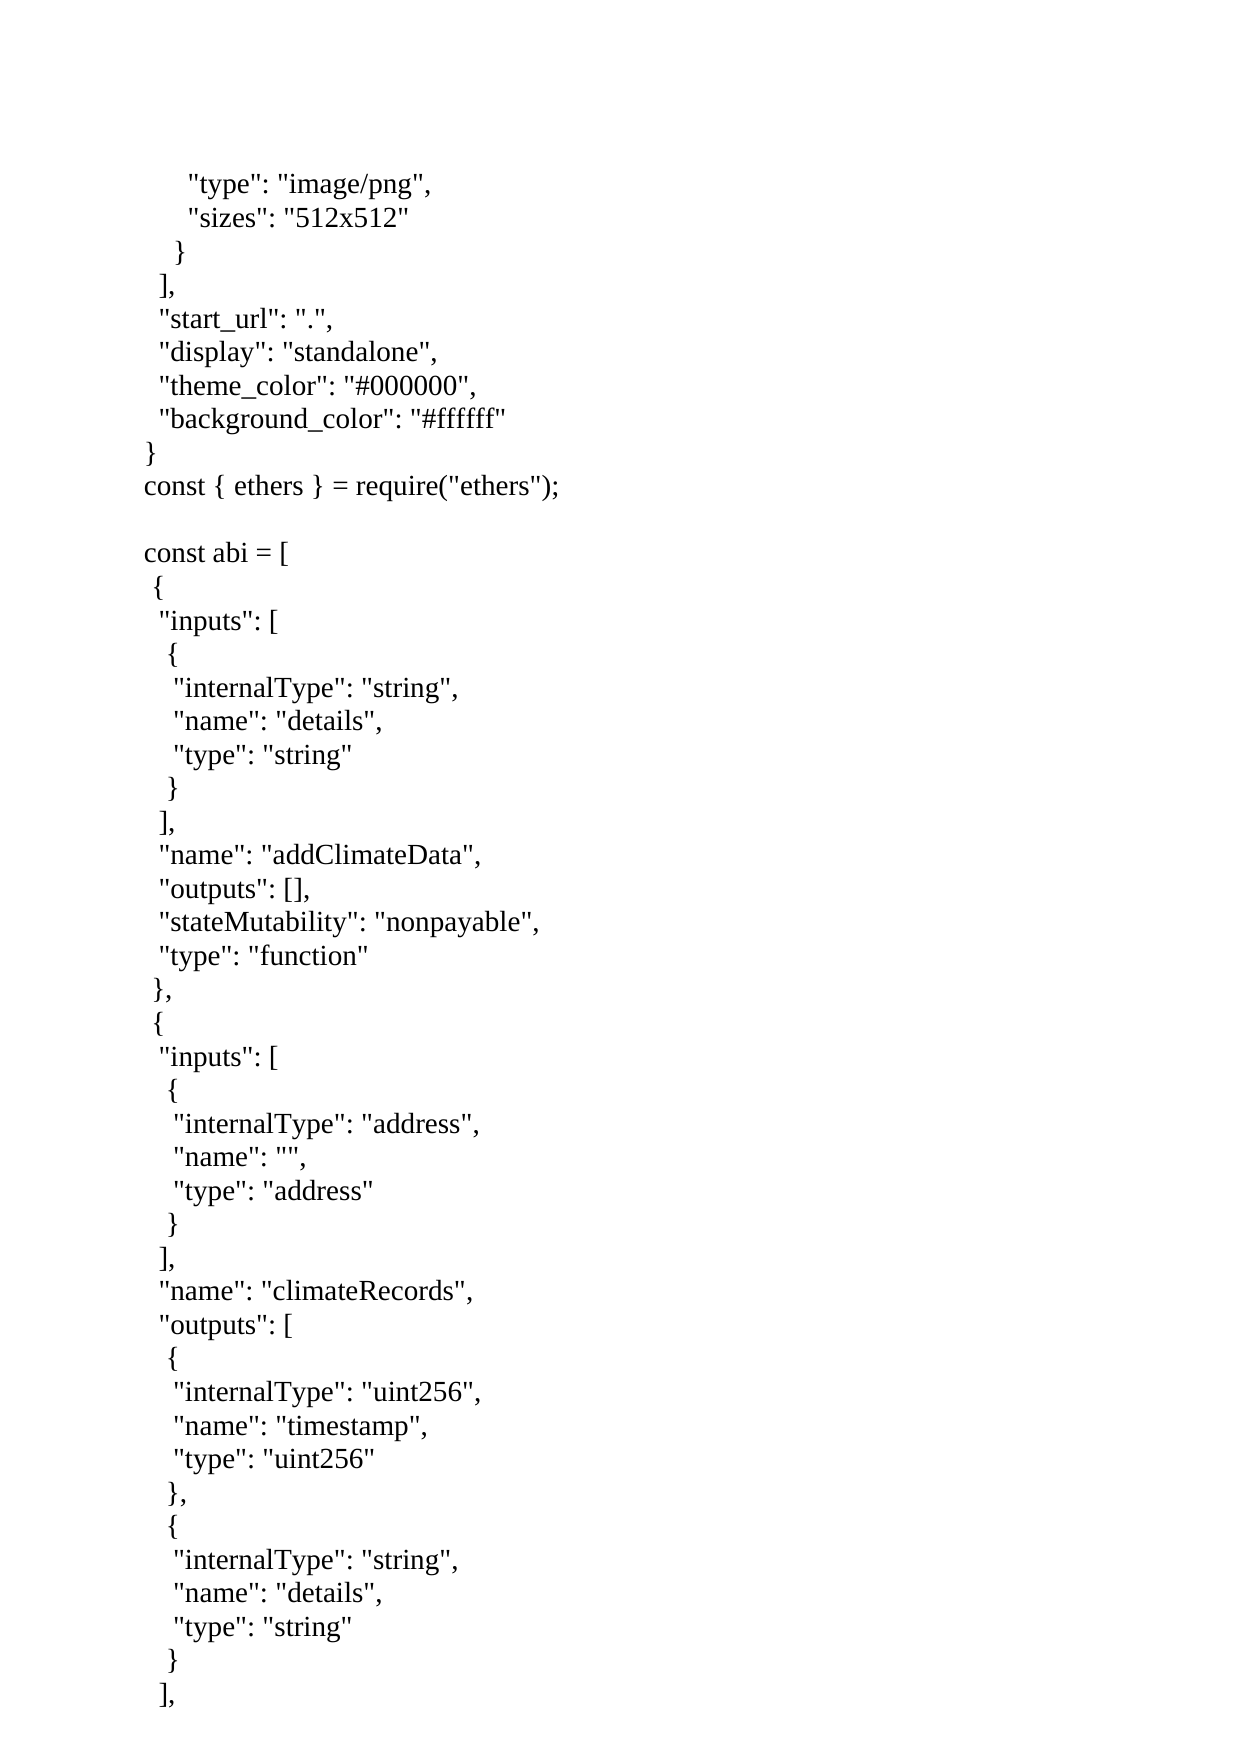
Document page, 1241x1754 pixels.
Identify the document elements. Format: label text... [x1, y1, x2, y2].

text "internalType": "string", [144, 670, 1190, 703]
text "name": "", [144, 1139, 1190, 1173]
text } [144, 770, 1190, 804]
text "name": "details", [144, 703, 1190, 737]
text } [144, 234, 1190, 267]
text "type": "address" [144, 1173, 1190, 1206]
text } [144, 1642, 1190, 1676]
text { [144, 636, 1190, 670]
text { [144, 569, 1190, 603]
text ], [144, 1676, 1190, 1709]
text "type": "image/png", [144, 167, 1190, 200]
text ], [144, 1240, 1190, 1273]
text "internalType": "string", [144, 1542, 1190, 1575]
text "internalType": "address", [144, 1106, 1190, 1139]
text "type": "string" [144, 737, 1190, 770]
text "name": "details", [144, 1575, 1190, 1609]
text { [144, 1072, 1190, 1106]
text const abi = [ [144, 536, 1190, 569]
text "start_url": ".", [144, 301, 1190, 334]
text { [144, 1341, 1190, 1374]
text "background_color": "#ffffff" [144, 401, 1190, 435]
text "outputs": [], [144, 871, 1190, 904]
text "name": "climateRecords", [144, 1273, 1190, 1307]
text "name": "timestamp", [144, 1408, 1190, 1441]
text "inputs": [ [144, 603, 1190, 636]
text "display": "standalone", [144, 334, 1190, 368]
text }, [144, 972, 1190, 1005]
text "outputs": [ [144, 1307, 1190, 1341]
text } [144, 435, 1190, 468]
text } [144, 1206, 1190, 1240]
text { [144, 1508, 1190, 1542]
text ], [144, 804, 1190, 837]
text const { ethers } = require("ethers"); [144, 468, 1190, 502]
text "name": "addClimateData", [144, 837, 1190, 871]
text "sizes": "512x512" [144, 200, 1190, 234]
text "internalType": "uint256", [144, 1374, 1190, 1408]
text "type": "uint256" [144, 1441, 1190, 1475]
text "inputs": [ [144, 1039, 1190, 1072]
text "type": "function" [144, 938, 1190, 972]
text ], [144, 267, 1190, 301]
text "stateMutability": "nonpayable", [144, 904, 1190, 938]
text "theme_color": "#000000", [144, 368, 1190, 401]
text "type": "string" [144, 1609, 1190, 1642]
text { [144, 1005, 1190, 1039]
text }, [144, 1475, 1190, 1508]
